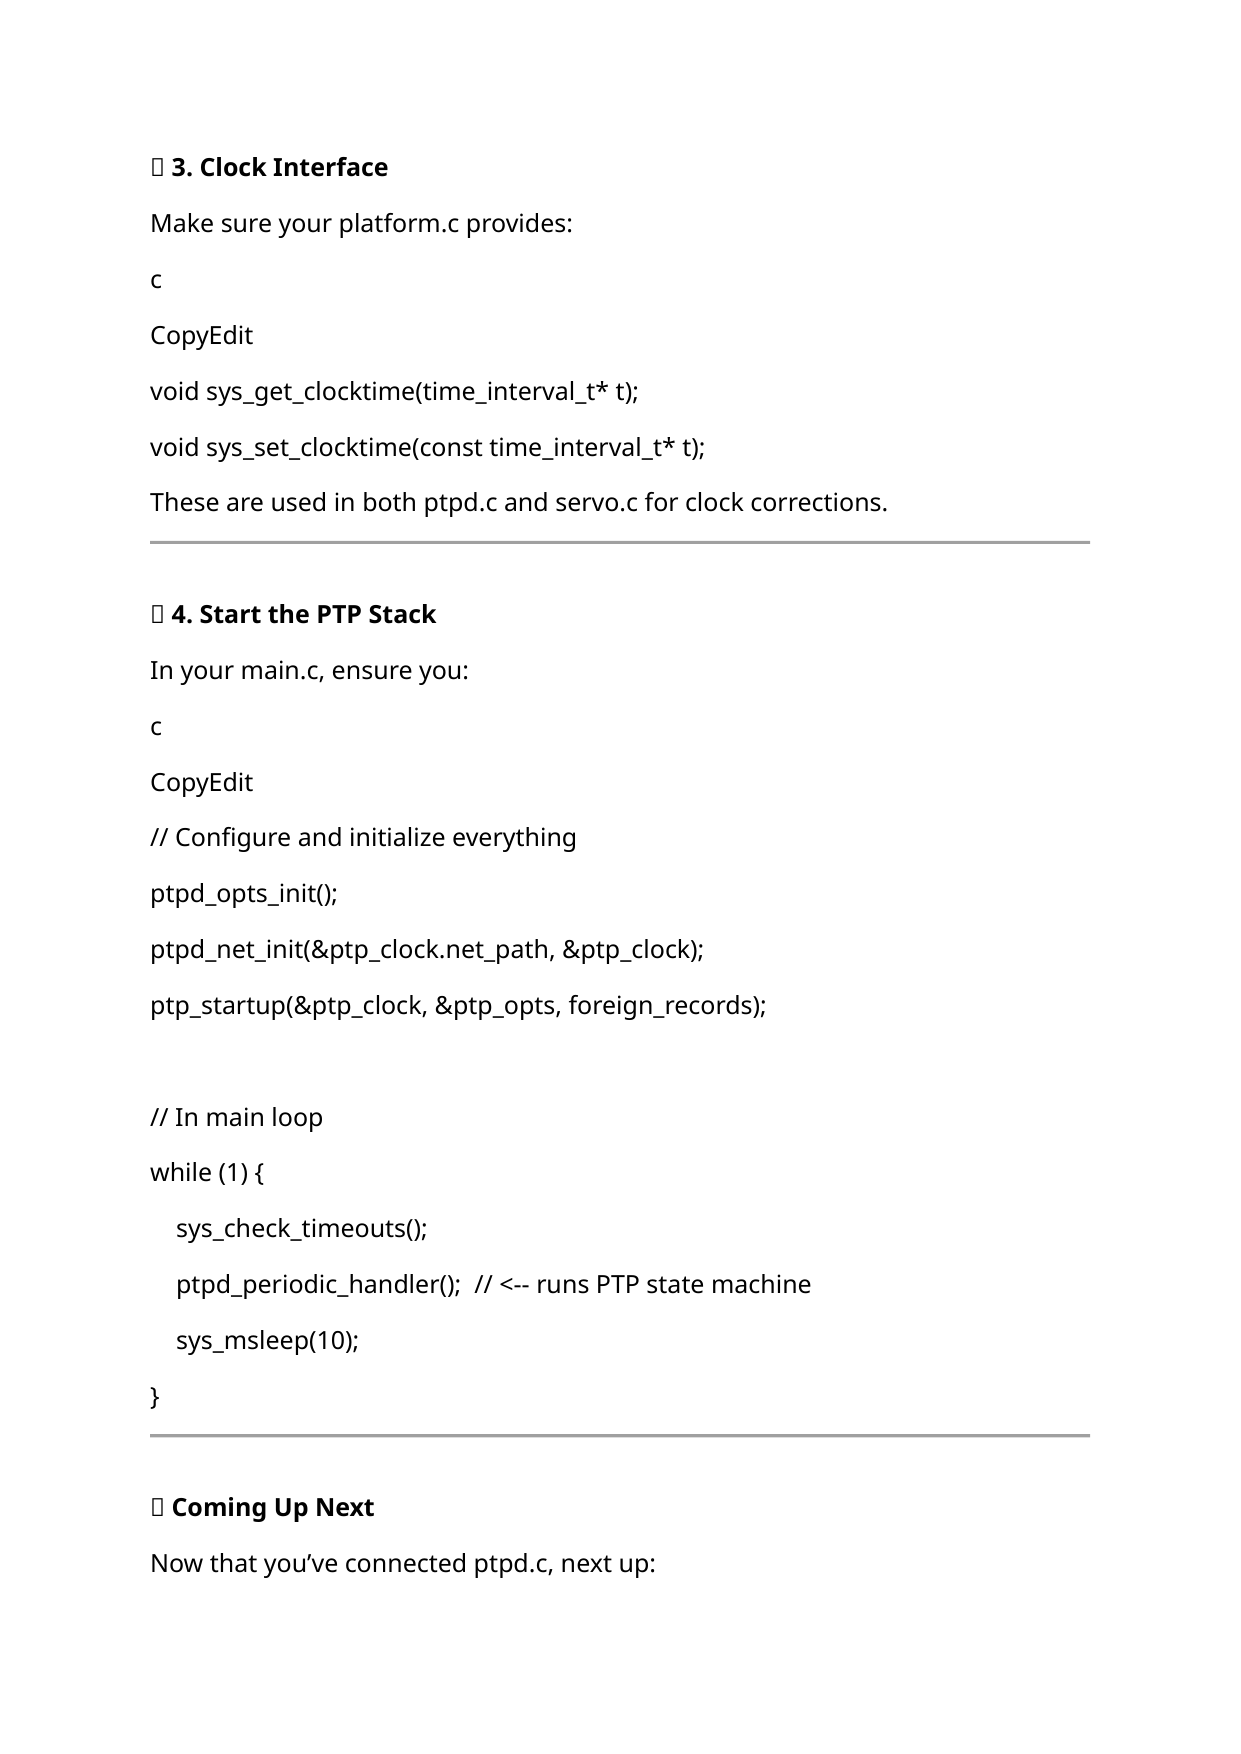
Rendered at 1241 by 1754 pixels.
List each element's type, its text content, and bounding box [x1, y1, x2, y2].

text Make sure your platform.c provides: [150, 206, 1090, 240]
text void sys_set_clocktime(const time_interval_t* t); [150, 429, 1090, 463]
text ptpd_opts_init(); [150, 876, 1090, 910]
text sys_check_timeouts(); [150, 1211, 1090, 1245]
text void sys_get_clocktime(time_interval_t* t); [150, 373, 1090, 407]
text c [150, 262, 1090, 296]
text c [150, 708, 1090, 742]
text 🔁 Coming Up Next [150, 1490, 1090, 1524]
text Now that you’ve connected ptpd.c, next up: [150, 1546, 1090, 1580]
text ✅ 3. Clock Interface [150, 150, 1090, 184]
text ptpd_periodic_handler(); // <-- runs PTP state machine [150, 1267, 1090, 1301]
text // Configure and initialize everything [150, 820, 1090, 854]
text In your main.c, ensure you: [150, 652, 1090, 687]
text // In main loop [150, 1099, 1090, 1133]
text ptpd_net_init(&ptp_clock.net_path, &ptp_clock); [150, 932, 1090, 966]
text CopyEdit [150, 764, 1090, 798]
text CopyEdit [150, 317, 1090, 352]
text while (1) { [150, 1155, 1090, 1189]
text sys_msleep(10); [150, 1322, 1090, 1357]
text These are used in both ptpd.c and servo.c for clock corrections. [150, 485, 1090, 519]
text ptp_startup(&ptp_clock, &ptp_opts, foreign_records); [150, 987, 1090, 1022]
text ✅ 4. Start the PTP Stack [150, 597, 1090, 631]
text } [150, 1378, 1090, 1412]
